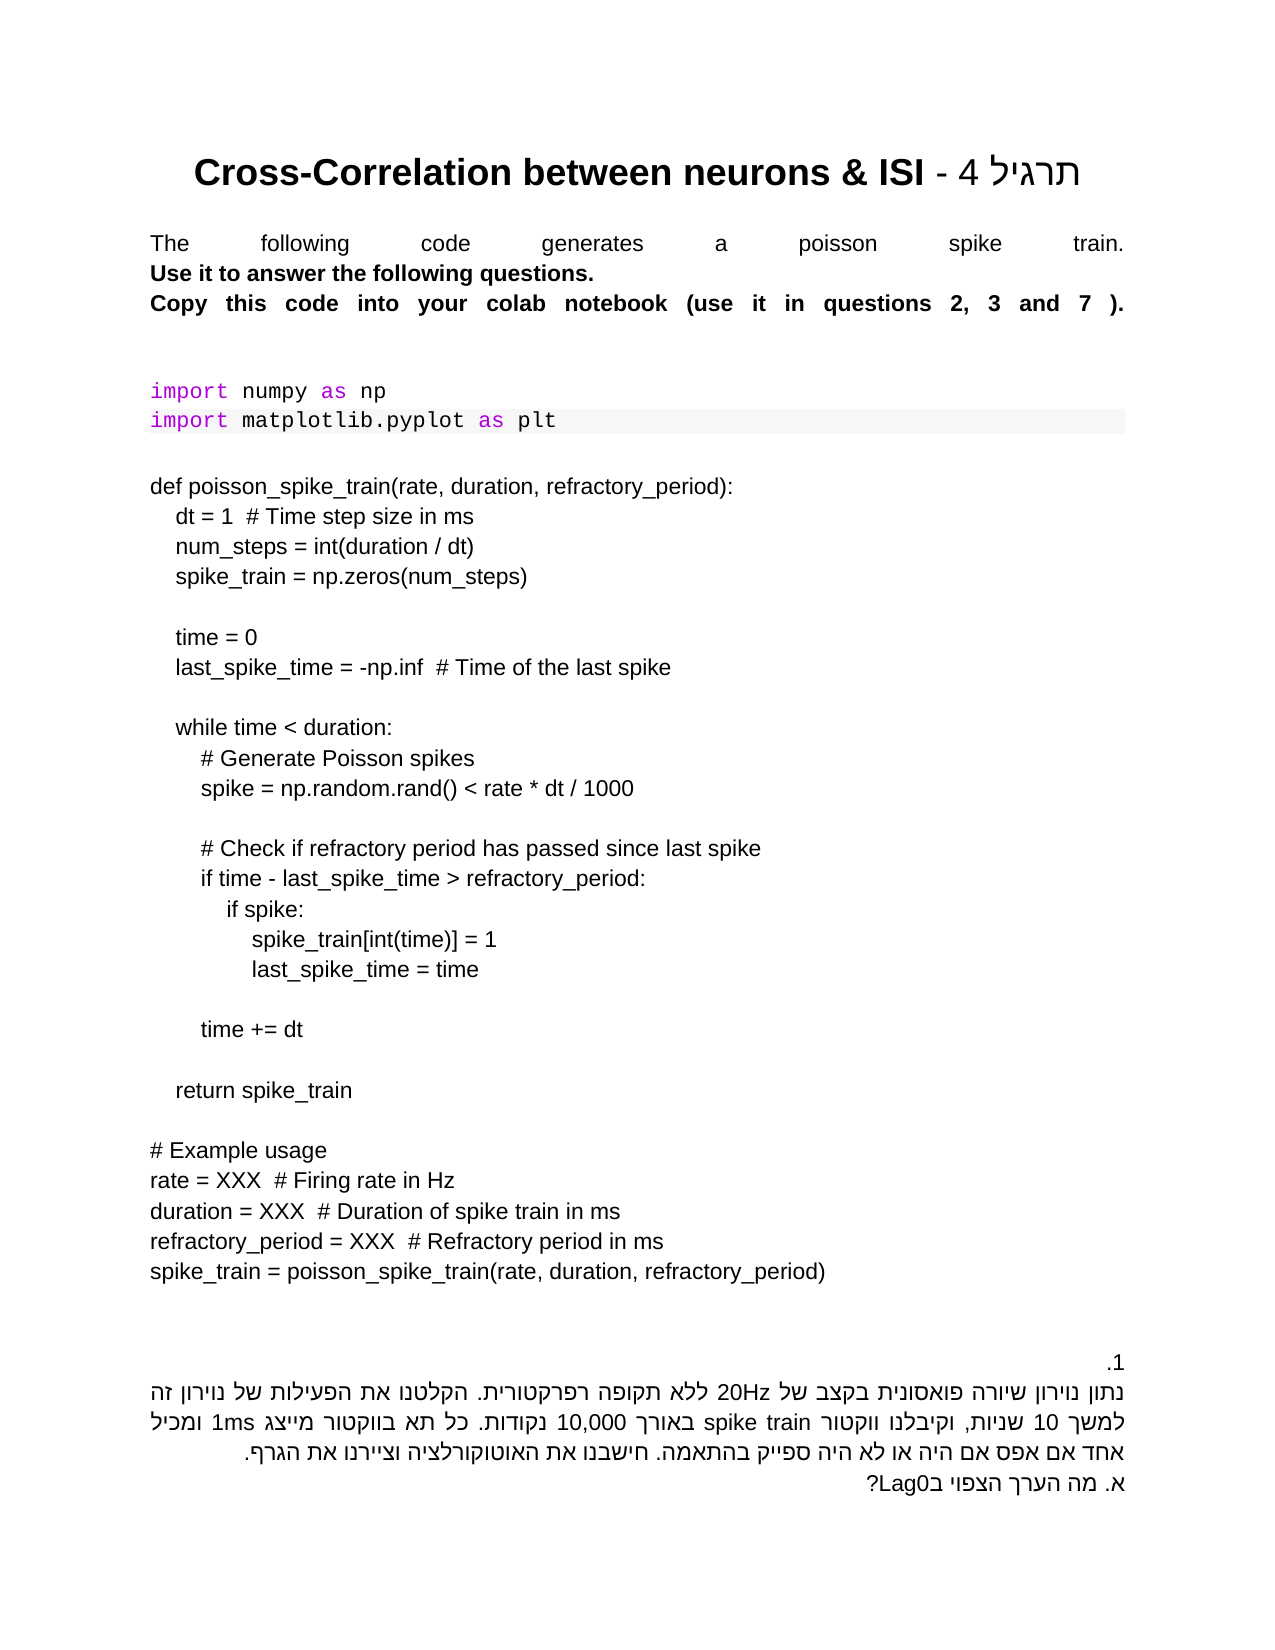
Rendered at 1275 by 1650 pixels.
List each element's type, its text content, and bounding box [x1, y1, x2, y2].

text duration = XXX # Duration of spike train in ms [150, 1198, 1125, 1224]
text The following code generates a poisson spike train. Use it to answer the following questions. [150, 230, 1125, 286]
text spike_train[int(time)] = 1 [150, 926, 1125, 952]
text spike_train = np.zeros(num_steps) [150, 563, 1125, 590]
text while time < duration: [150, 714, 1125, 741]
text last_spike_time = time [150, 956, 1125, 982]
text Copy this code into your colab notebook (use it in questions 2, 3 and 7 ). import numpy as np [150, 290, 1125, 405]
text א. מה הערך הצפוי בLag0? [150, 1469, 1125, 1496]
text תרגיל 4 - Cross-Correlation between neurons & ISI [150, 150, 1125, 193]
text 1. נתון נוירון שיורה פואסונית בקצב של 20Hz ללא תקופה רפרקטורית. הקלטנו את הפעילות של נוירון זה למשך 10 שניות, וקיבלנו ווקטור spike train באורך 10,000 נקודות. כל תא בווקטור מייצג 1ms ומכיל אחד אם אפס אם היה או לא היה ספייק בהתאמה. חישבנו את האוטוקורלציה וציירנו את הגרף. [150, 1349, 1125, 1466]
text def poisson_spike_train(rate, duration, refractory_period): [150, 442, 1125, 499]
text if time - last_spike_time > refractory_period: [150, 865, 1125, 892]
text import matplotlib.pyplot as plt [150, 409, 1125, 434]
text # Check if refractory period has passed since last spike [150, 835, 1125, 862]
text # Example usage [150, 1137, 1125, 1164]
text spike = np.random.rand() < rate * dt / 1000 [150, 775, 1125, 801]
text spike_train = poisson_spike_train(rate, duration, refractory_period) [150, 1258, 1125, 1284]
text # Generate Poisson spikes [150, 744, 1125, 771]
text refractory_period = XXX # Refractory period in ms [150, 1228, 1125, 1254]
text last_spike_time = -np.inf # Time of the last spike [150, 654, 1125, 680]
text rate = XXX # Firing rate in Hz [150, 1167, 1125, 1194]
text num_steps = int(duration / dt) [150, 533, 1125, 559]
text time = 0 [150, 624, 1125, 650]
text if spike: [150, 896, 1125, 922]
text dt = 1 # Time step size in ms [150, 503, 1125, 529]
text return spike_train [150, 1077, 1125, 1103]
text time += dt [150, 1016, 1125, 1043]
